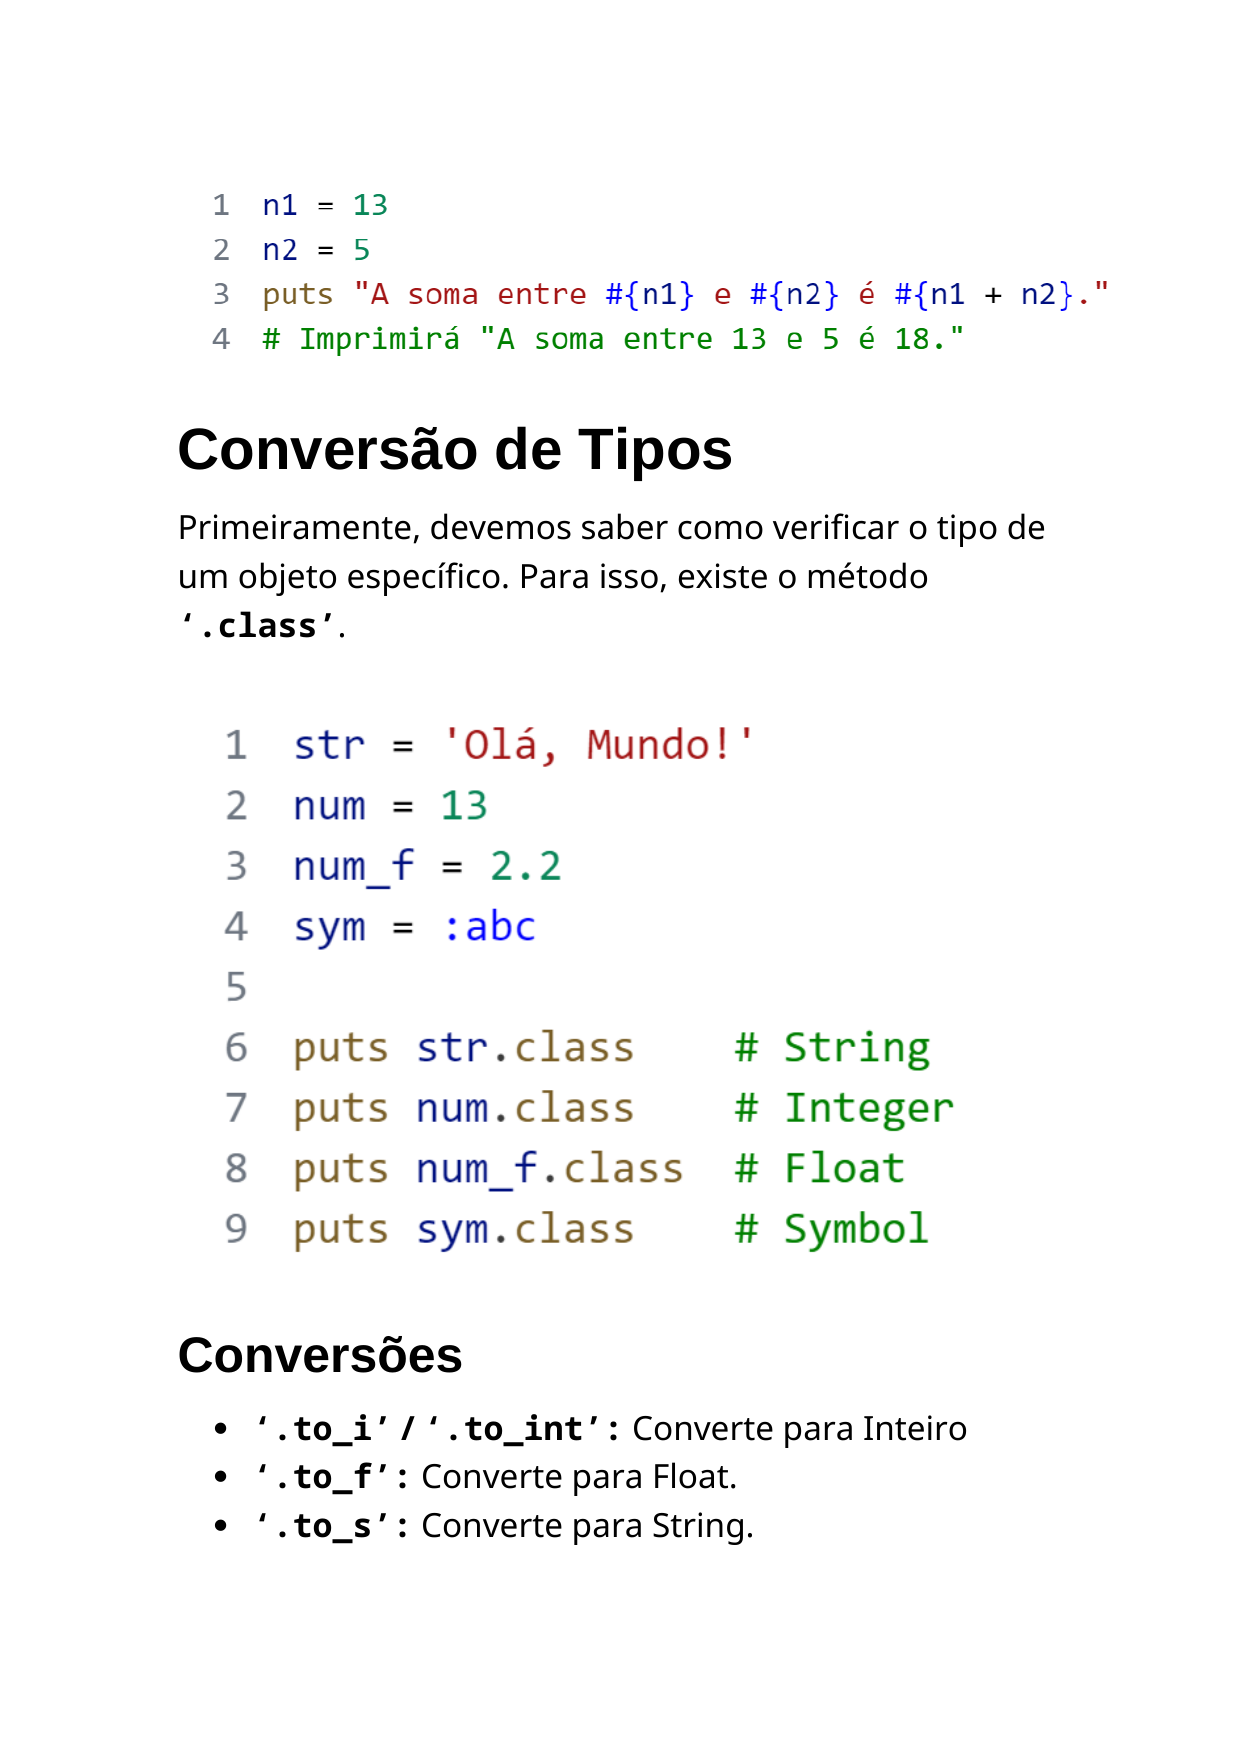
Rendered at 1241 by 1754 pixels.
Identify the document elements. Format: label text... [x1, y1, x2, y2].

list ‘.to_f’: Converte para Float. [215, 1453, 1063, 1499]
picture [177, 147, 1150, 395]
subtitle Conversões [177, 1326, 1063, 1383]
picture [177, 667, 1007, 1306]
list ‘.to_s’: Converte para String. [215, 1502, 1063, 1548]
subtitle Conversão de Tipos [177, 415, 1063, 482]
list ‘.to_i’ / ‘.to_int’: Converte para Inteiro [215, 1404, 1063, 1450]
text Primeiramente, devemos saber como verificar o tipo de um objeto específico. Para isso, existe o método ‘.class’. [177, 504, 1063, 647]
